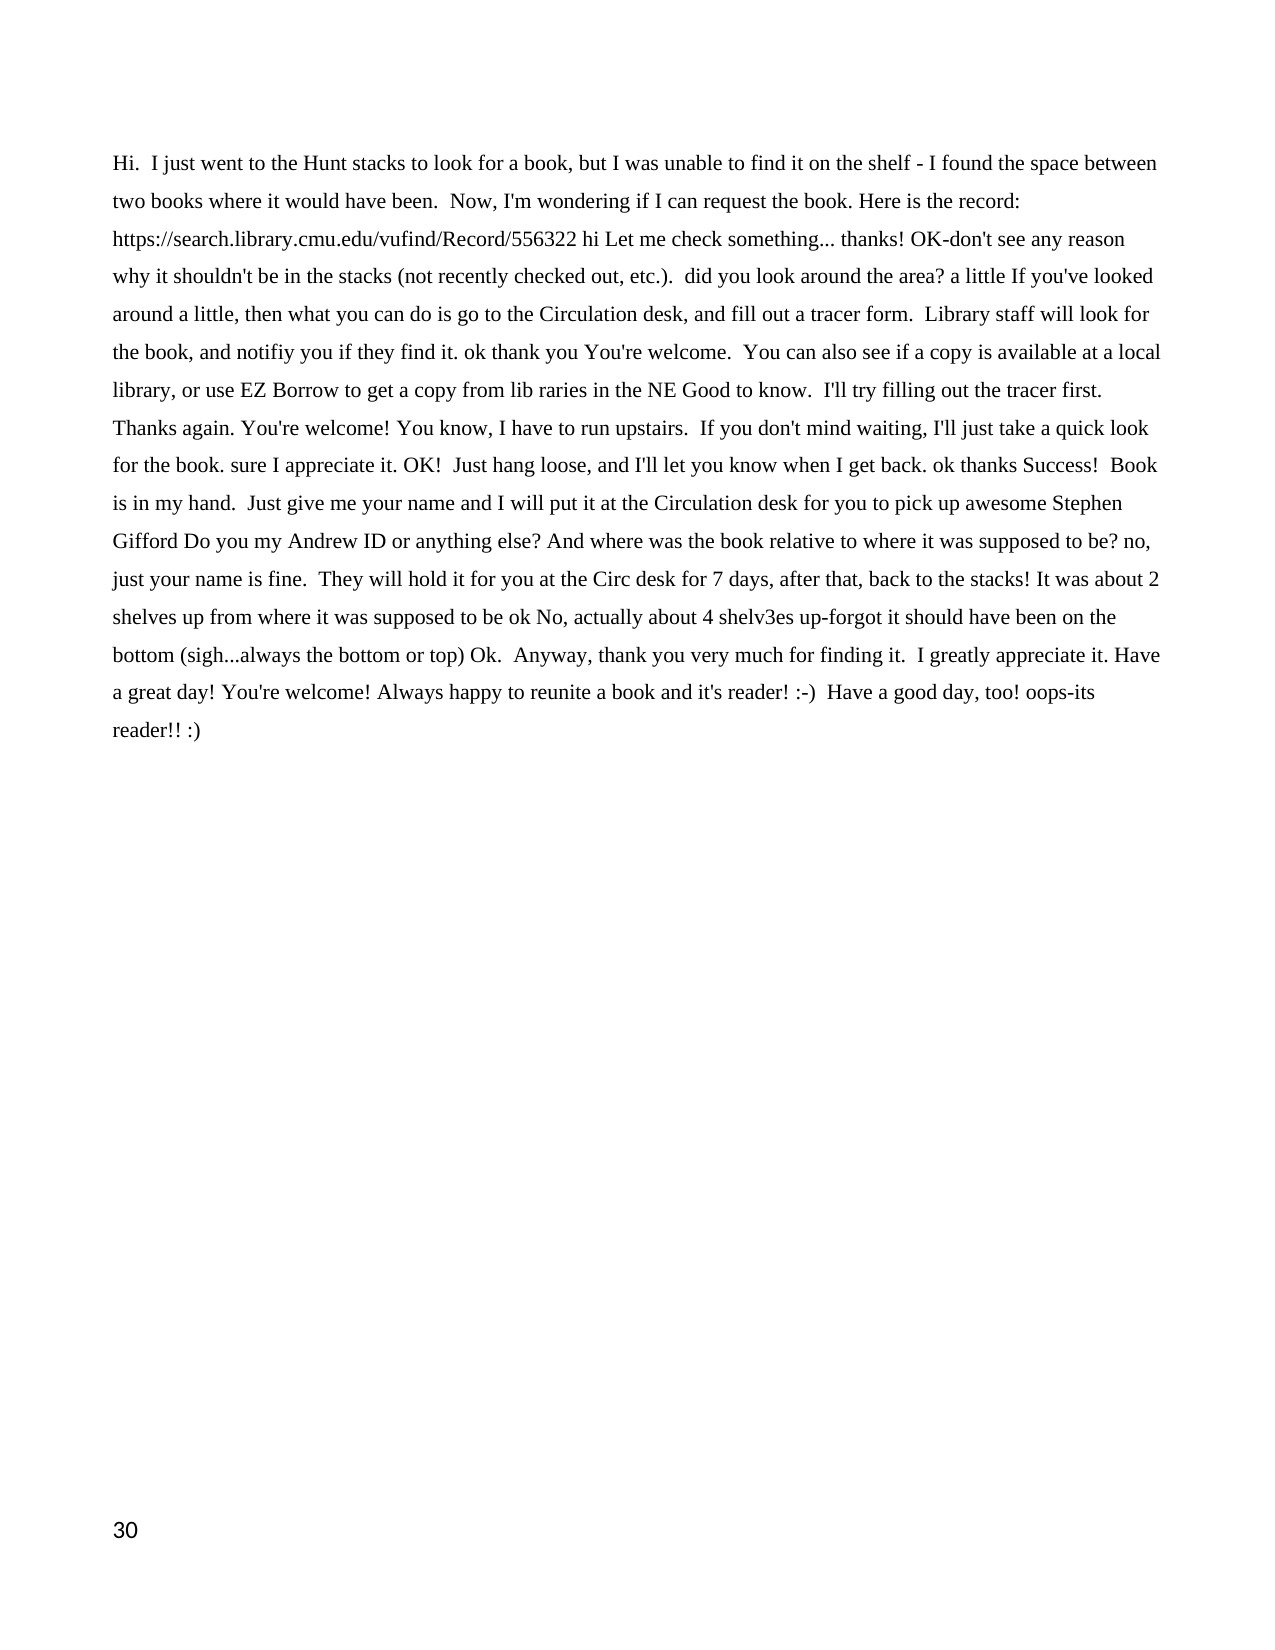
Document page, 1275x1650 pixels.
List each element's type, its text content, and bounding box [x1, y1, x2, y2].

text Hi. I just went to the Hunt stacks to look for a book, but I was unable to find it on the shelf - I found the space between two books where it would have been. Now, I'm wondering if I can request the book. Here is the record: https://search.library.cmu.edu/vufind/Record/556322 hi Let me check something... thanks! OK-don't see any reason why it shouldn't be in the stacks (not recently checked out, etc.). did you look around the area? a little If you've looked around a little, then what you can do is go to the Circulation desk, and fill out a tracer form. Library staff will look for the book, and notifiy you if they find it. ok thank you You're welcome. You can also see if a copy is available at a local library, or use EZ Borrow to get a copy from lib raries in the NE Good to know. I'll try filling out the tracer first. Thanks again. You're welcome! You know, I have to run upstairs. If you don't mind waiting, I'll just take a quick look for the book. sure I appreciate it. OK! Just hang loose, and I'll let you know when I get back. ok thanks Success! Book is in my hand. Just give me your name and I will put it at the Circulation desk for you to pick up awesome Stephen Gifford Do you my Andrew ID or anything else? And where was the book relative to where it was supposed to be? no, just your name is fine. They will hold it for you at the Circ desk for 7 days, after that, back to the stacks! It was about 2 shelves up from where it was supposed to be ok No, actually about 4 shelv3es up-forgot it should have been on the bottom (sigh...always the bottom or top) Ok. Anyway, thank you very much for finding it. I greatly appreciate it. Have a great day! You're welcome! Always happy to reunite a book and it's reader! :-) Have a good day, too! oops-its reader!! :) [112, 150, 1163, 742]
